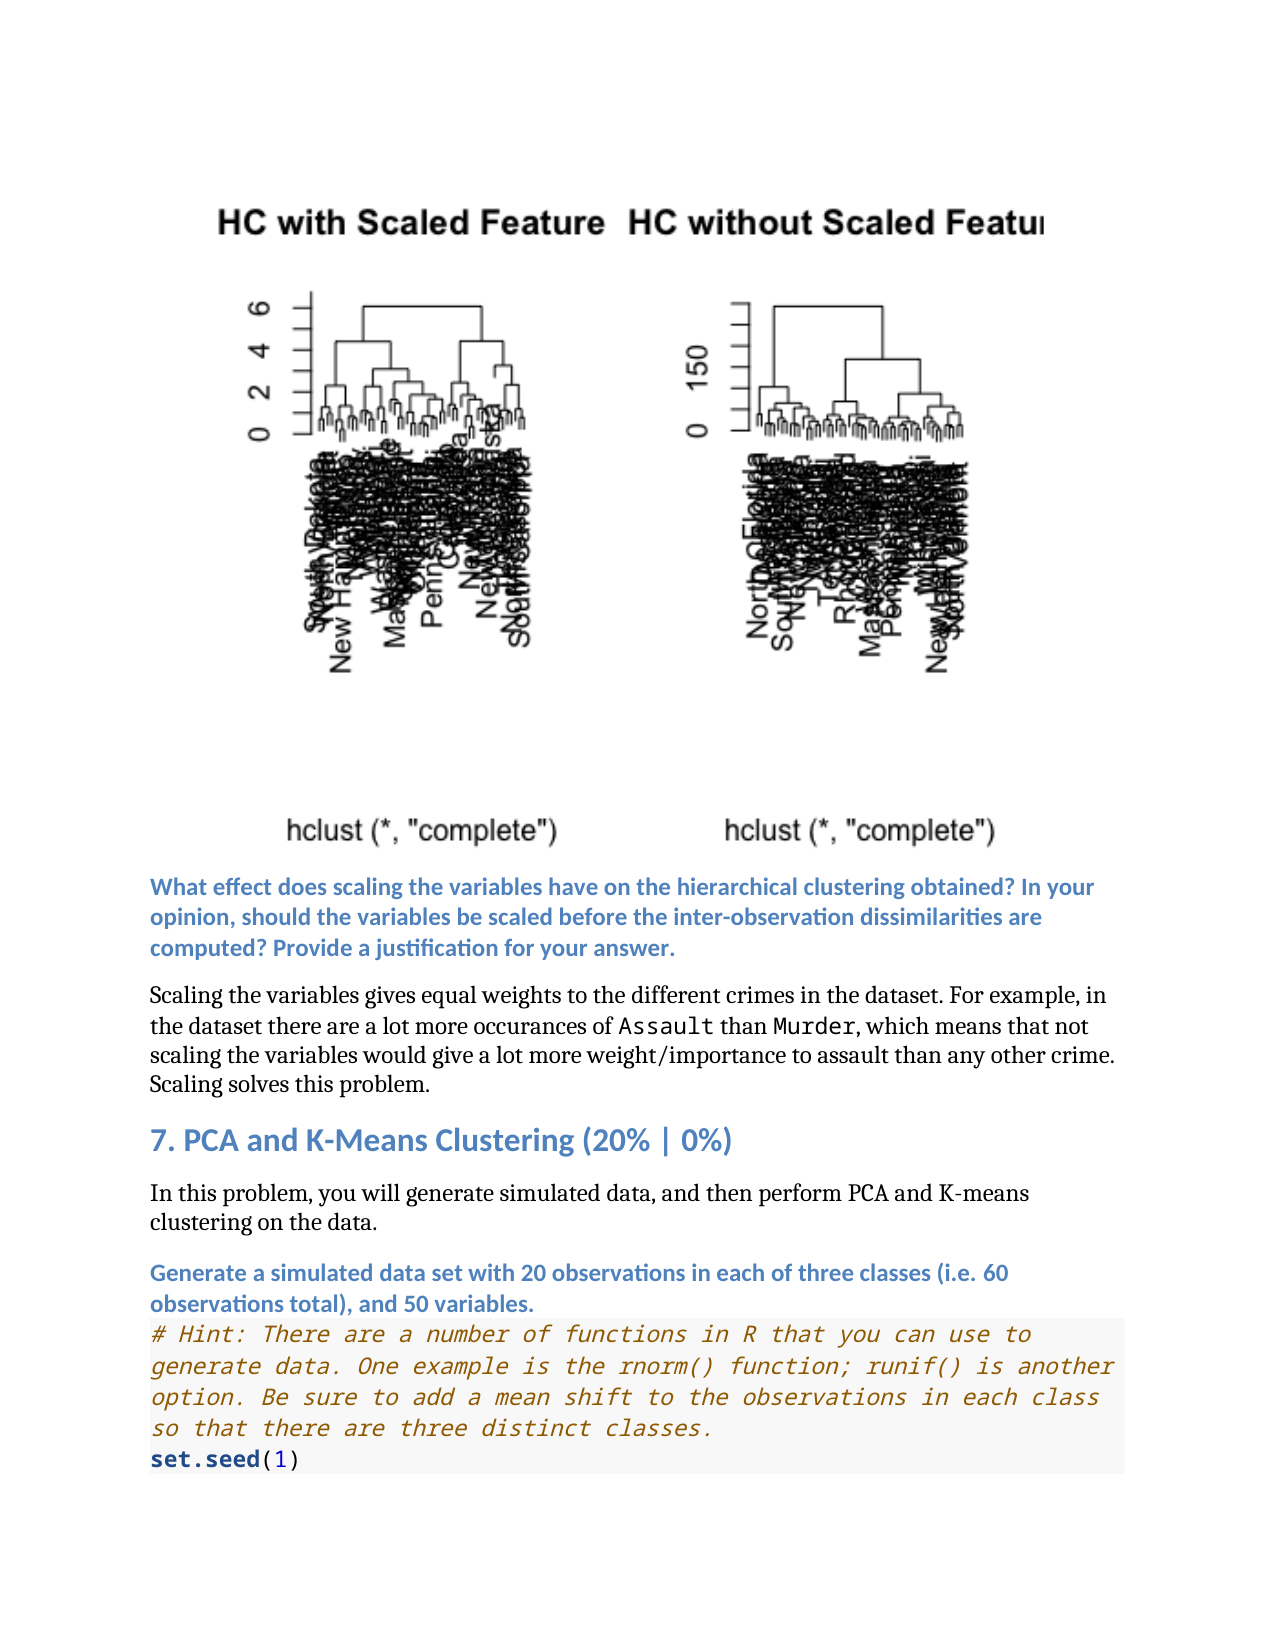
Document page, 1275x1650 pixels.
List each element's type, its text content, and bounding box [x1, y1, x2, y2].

subtitle 7. PCA and K-Means Clustering (20% | 0%) [150, 1119, 1125, 1160]
text In this problem, you will generate simulated data, and then perform PCA and K-means clustering on the data. [150, 1179, 1125, 1236]
subtitle What effect does scaling the variables have on the hierarchical clustering obtained? In your opinion, should the variables be scaled before the inter-observation dissimilarities are computed? Provide a justification for your answer. [150, 871, 1125, 962]
text Scaling the variables gives equal weights to the different crimes in the dataset. For example, in the dataset there are a lot more occurances of Assault than Murder, which means that not scaling the variables would give a lot more weight/importance to assault than any other crime. Scaling solves this problem. [150, 981, 1125, 1099]
picture [168, 150, 1044, 850]
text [150, 1318, 1125, 1474]
subtitle Generate a simulated data set with 20 observations in each of three classes (i.e. 60 observations total), and 50 variables. [150, 1257, 1125, 1318]
